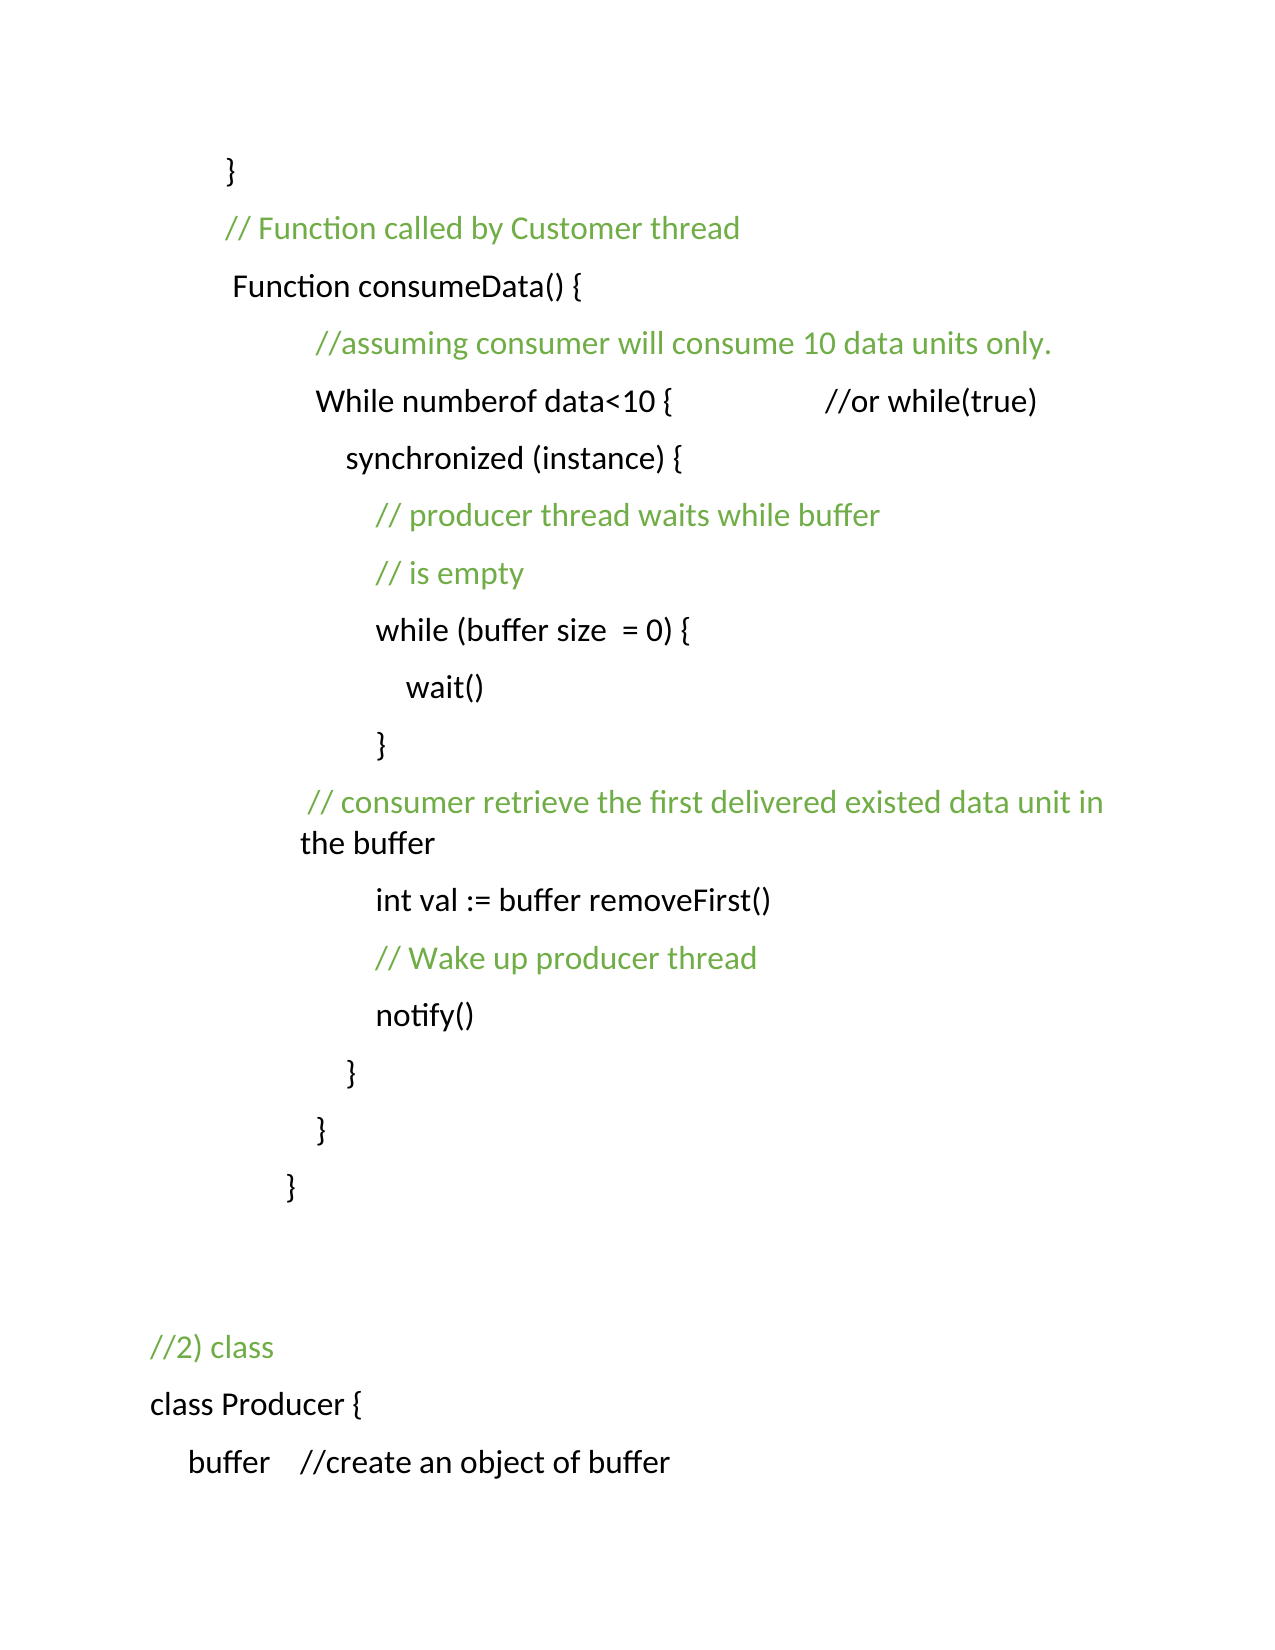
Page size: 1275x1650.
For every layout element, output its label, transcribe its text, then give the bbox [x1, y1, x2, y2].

text //assuming consumer will consume 10 data units only. [150, 322, 1125, 363]
text // is empty [150, 552, 1125, 592]
text } [150, 724, 1125, 765]
text int val := buffer removeFirst() [150, 879, 1125, 920]
text notify() [150, 994, 1125, 1035]
text // consumer retrieve the first delivered existed data unit in the buffer [300, 781, 1125, 863]
text // producer thread waits while buffer [150, 494, 1125, 535]
text wait() [150, 667, 1125, 707]
text buffer //create an object of buffer [150, 1441, 1125, 1481]
text synchronized (instance) { [150, 437, 1125, 478]
text } [150, 1166, 1125, 1207]
text // Wake up producer thread [300, 937, 1125, 978]
text Function consumeData() { [150, 265, 1125, 306]
text //2) class [150, 1326, 1125, 1367]
text } [150, 150, 1125, 191]
text // Function called by Customer thread [150, 207, 1125, 248]
text } [150, 1109, 1125, 1150]
text While numberof data<10 { //or while(true) [150, 379, 1125, 420]
text } [150, 1052, 1125, 1092]
text class Producer { [150, 1383, 1125, 1424]
text while (buffer size = 0) { [150, 609, 1125, 650]
